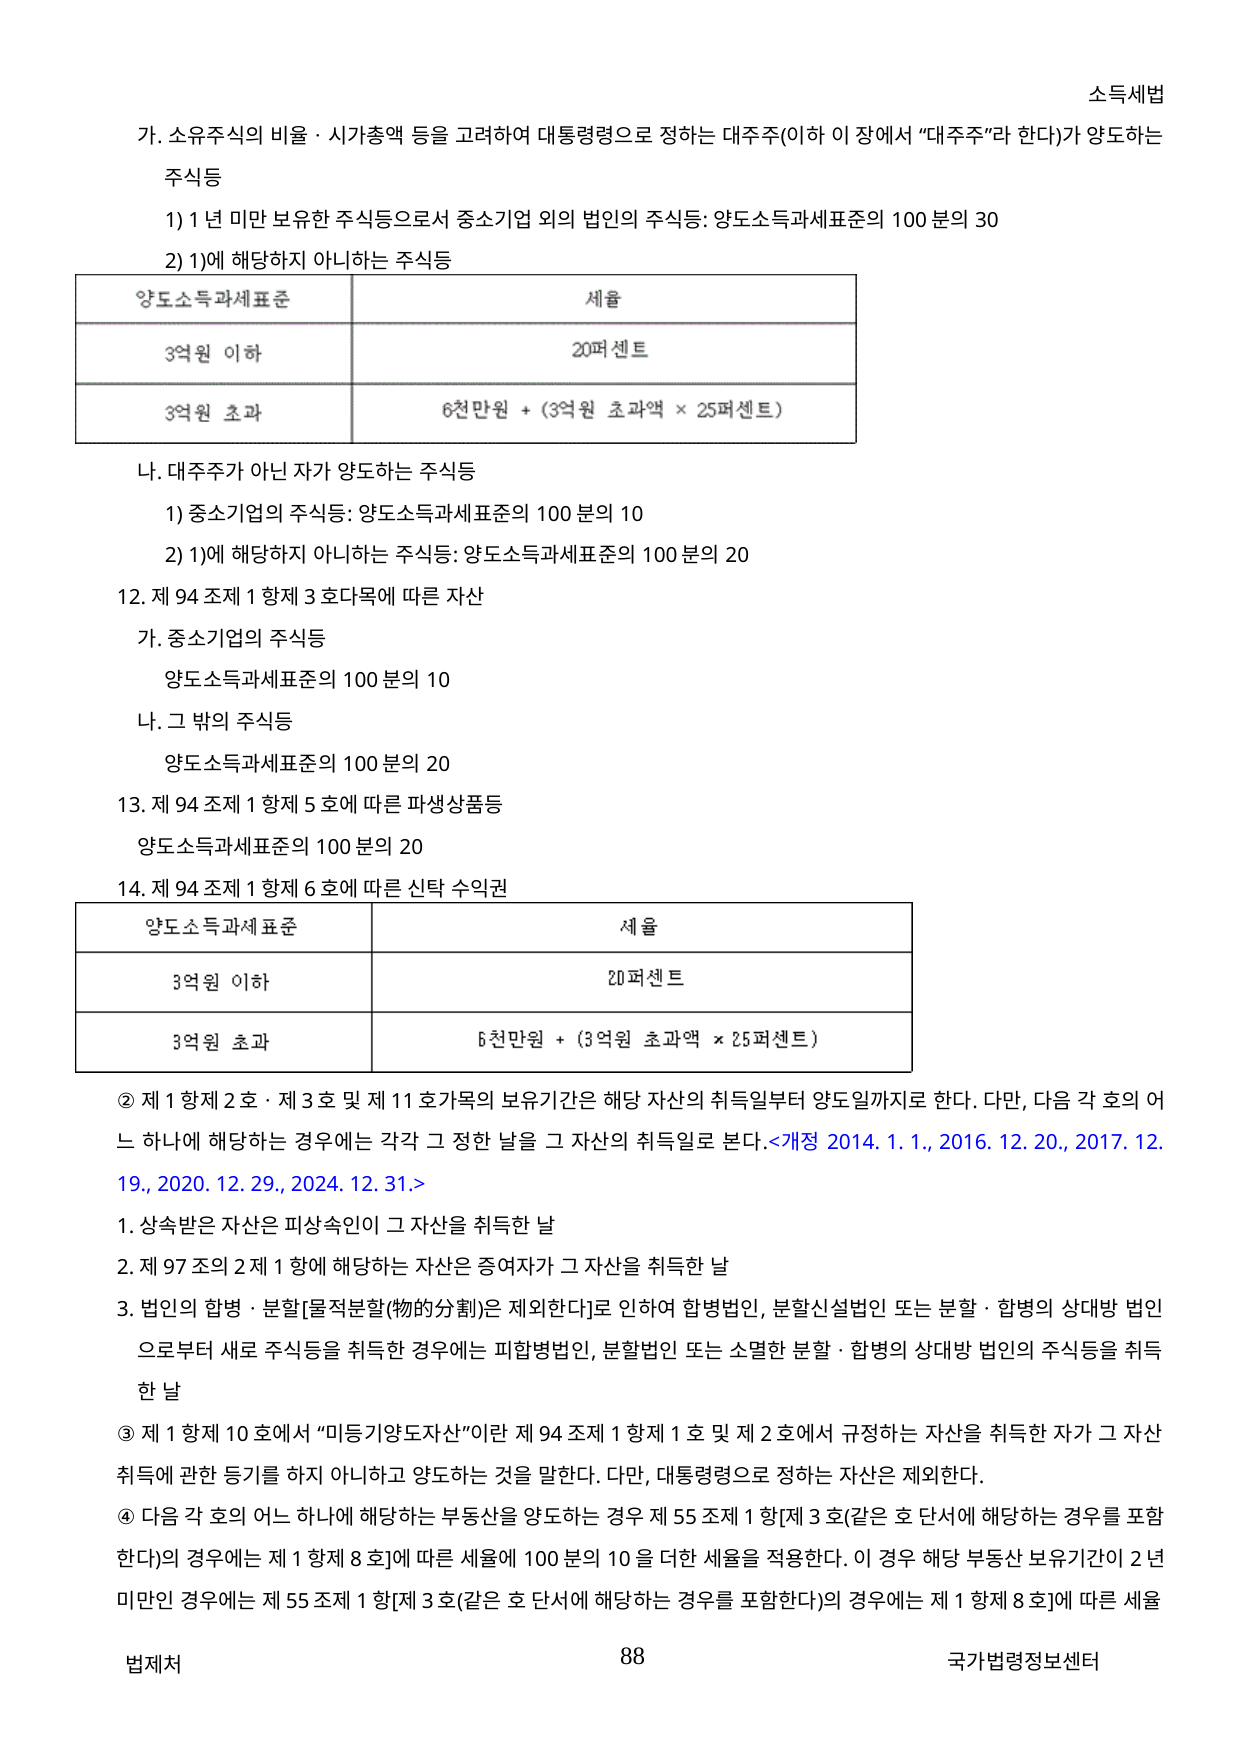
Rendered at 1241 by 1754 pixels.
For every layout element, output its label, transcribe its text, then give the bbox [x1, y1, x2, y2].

text 2. 제97조의2제1항에 해당하는 자산은 증여자가 그 자산을 취득한 날 [117, 1239, 1165, 1281]
text 나. 그 밖의 주식등 [137, 694, 1165, 736]
text 가. 소유주식의 비율ㆍ시가총액 등을 고려하여 대통령령으로 정하는 대주주(이하 이 장에서 “대주주”라 한다)가 양도하는 주식등 [137, 108, 1165, 192]
text 2) 1)에 해당하지 아니하는 주식등 [164, 233, 1165, 275]
text 나. 대주주가 아닌 자가 양도하는 주식등 [137, 444, 1165, 486]
text ② 제1항제2호ㆍ제3호 및 제11호가목의 보유기간은 해당 자산의 취득일부터 양도일까지로 한다. 다만, 다음 각 호의 어느 하나에 해당하는 경우에는 각각 그 정한 날을 그 자산의 취득일로 본다.<개정 2014. 1. 1., 2016. 12. 20., 2017. 12. 19., 2020. 12. 29., 2024. 12. 31.> [117, 1073, 1165, 1198]
text 12. 제94조제1항제3호다목에 따른 자산 [117, 569, 1165, 611]
text 가. 중소기업의 주식등 [137, 611, 1165, 652]
text 3. 법인의 합병ㆍ분할[물적분할(物的分割)은 제외한다]로 인하여 합병법인, 분할신설법인 또는 분할ㆍ합병의 상대방 법인으로부터 새로 주식등을 취득한 경우에는 피합병법인, 분할법인 또는 소멸한 분할ㆍ합병의 상대방 법인의 주식등을 취득한 날 [117, 1281, 1165, 1406]
text 2) 1)에 해당하지 아니하는 주식등: 양도소득과세표준의 100분의 20 [164, 527, 1165, 569]
picture [75, 902, 913, 1073]
text 1. 상속받은 자산은 피상속인이 그 자산을 취득한 날 [117, 1198, 1165, 1239]
text 양도소득과세표준의 100분의 20 [137, 819, 1165, 861]
text 1) 1년 미만 보유한 주식등으로서 중소기업 외의 법인의 주식등: 양도소득과세표준의 100분의 30 [164, 192, 1165, 233]
text 13. 제94조제1항제5호에 따른 파생상품등 [117, 777, 1165, 819]
text 14. 제94조제1항제6호에 따른 신탁 수익권 [117, 861, 1165, 902]
text ③ 제1항제10호에서 “미등기양도자산”이란 제94조제1항제1호 및 제2호에서 규정하는 자산을 취득한 자가 그 자산 취득에 관한 등기를 하지 아니하고 양도하는 것을 말한다. 다만, 대통령령으로 정하는 자산은 제외한다. [117, 1406, 1165, 1489]
picture [75, 274, 857, 444]
text 양도소득과세표준의 100분의 10 [164, 652, 1165, 694]
text 양도소득과세표준의 100분의 20 [164, 736, 1165, 777]
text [117, 1489, 1165, 1614]
text 1) 중소기업의 주식등: 양도소득과세표준의 100분의 10 [164, 486, 1165, 527]
